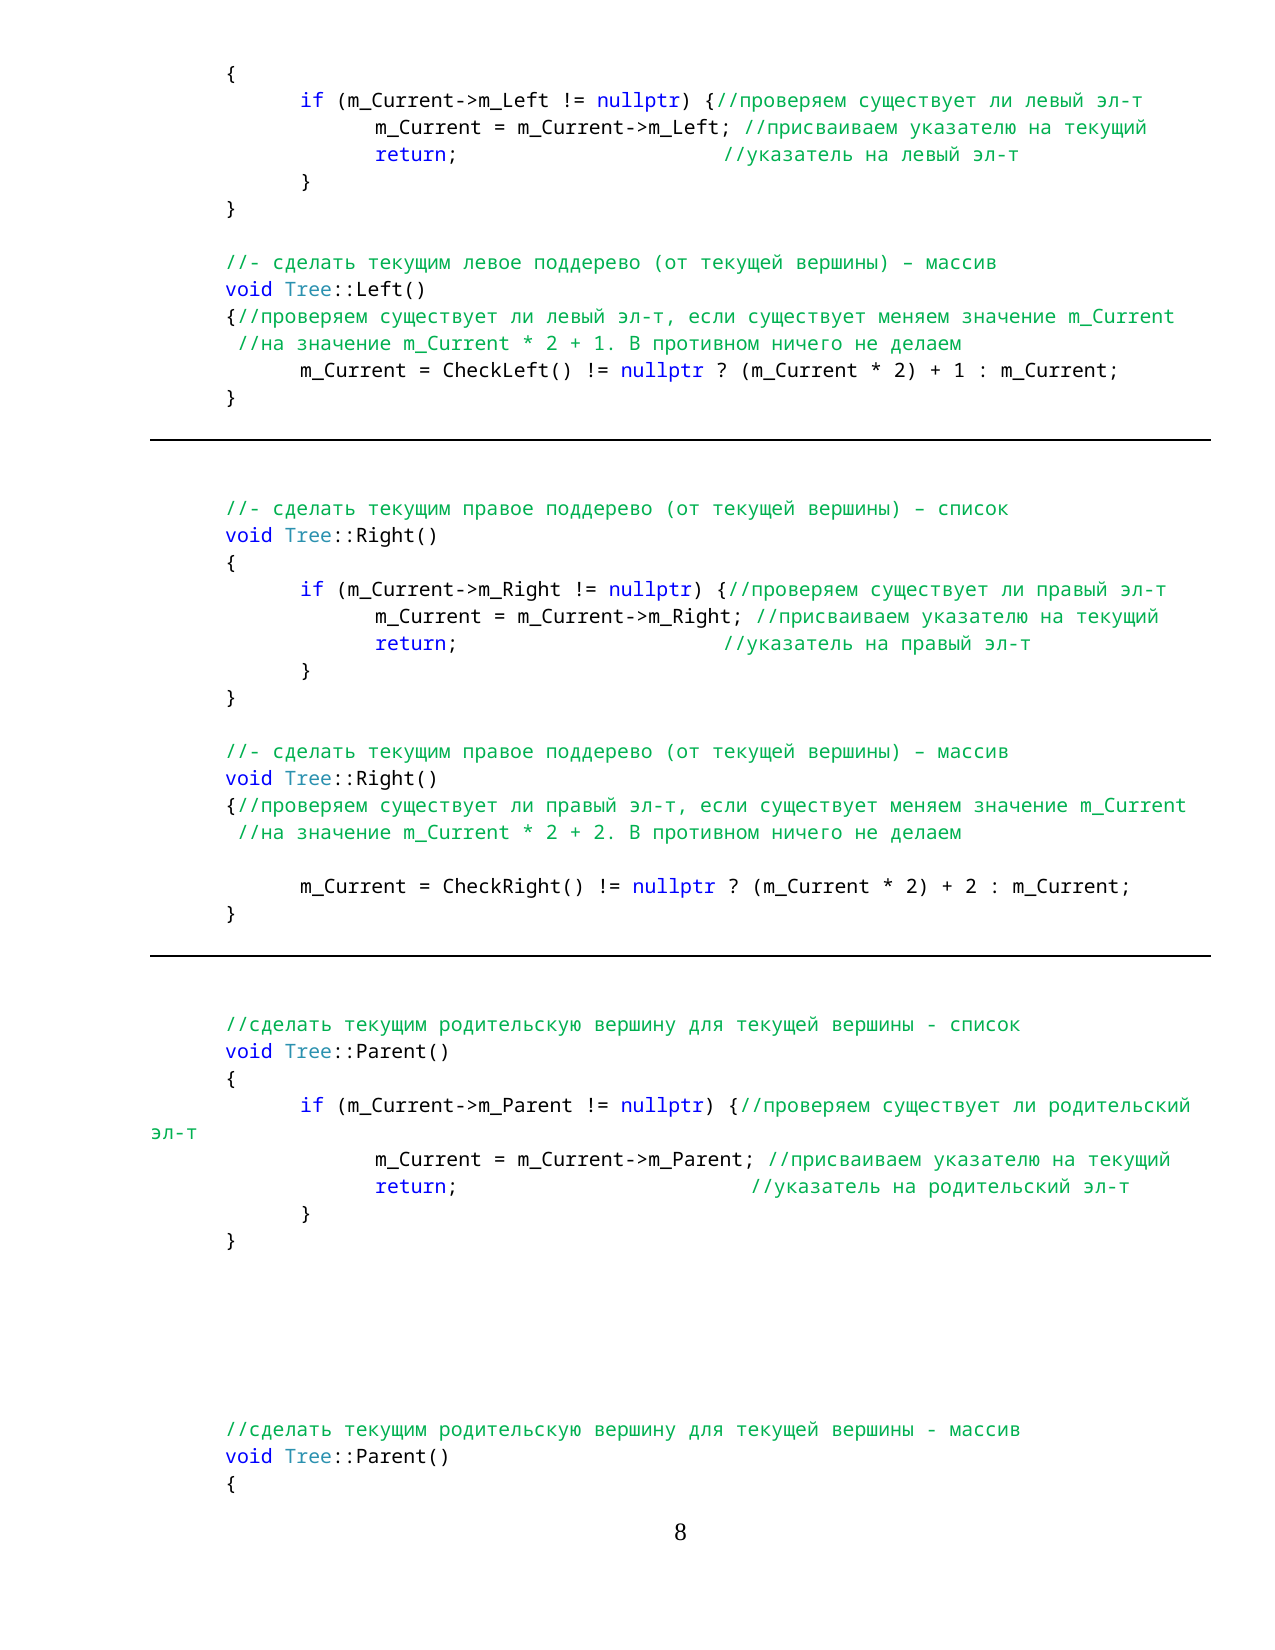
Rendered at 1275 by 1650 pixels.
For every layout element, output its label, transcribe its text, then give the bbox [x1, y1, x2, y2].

text if (m_Current->m_Right != nullptr) {//проверяем существует ли правый эл-т [150, 575, 1211, 602]
text void Tree::Right() [150, 521, 1211, 548]
text } [150, 899, 1211, 926]
text void Tree::Left() [150, 275, 1211, 302]
text } [150, 683, 1211, 710]
text if (m_Current->m_Parent != nullptr) {//проверяем существует ли родительский эл-т [150, 1092, 1211, 1146]
text void Tree::Right() [150, 764, 1211, 791]
text //на значение m_Current * 2 + 1. В противном ничего не делаем [150, 329, 1211, 356]
text } [150, 1227, 1211, 1253]
text { [150, 1469, 1211, 1496]
text m_Current = CheckRight() != nullptr ? (m_Current * 2) + 2 : m_Current; [150, 872, 1211, 899]
text m_Current = m_Current->m_Parent; //присваиваем указателю на текущий [150, 1146, 1211, 1173]
text {//проверяем существует ли левый эл-т, если существует меняем значение m_Current [150, 302, 1211, 329]
text return; //указатель на правый эл-т [150, 629, 1211, 656]
text { [150, 548, 1211, 575]
text m_Current = m_Current->m_Left; //присваиваем указателю на текущий [150, 113, 1211, 140]
text //на значение m_Current * 2 + 2. В противном ничего не делаем [150, 818, 1211, 845]
text void Tree::Parent() [150, 1442, 1211, 1469]
text //- сделать текущим правое поддерево (от текущей вершины) – список [150, 494, 1211, 521]
text //сделать текущим родительскую вершину для текущей вершины - массив [150, 1415, 1211, 1442]
text } [150, 167, 1211, 194]
text return; //указатель на левый эл-т [150, 140, 1211, 167]
text //- сделать текущим правое поддерево (от текущей вершины) – массив [150, 737, 1211, 764]
text } [150, 1199, 1211, 1227]
text return; //указатель на родительский эл-т [150, 1173, 1211, 1199]
text } [150, 383, 1211, 410]
text if (m_Current->m_Left != nullptr) {//проверяем существует ли левый эл-т [150, 86, 1211, 113]
text {//проверяем существует ли правый эл-т, если существует меняем значение m_Current [150, 791, 1211, 818]
text //- сделать текущим левое поддерево (от текущей вершины) – массив [150, 248, 1211, 275]
text } [150, 656, 1211, 683]
text m_Current = m_Current->m_Right; //присваиваем указателю на текущий [150, 602, 1211, 629]
text m_Current = CheckLeft() != nullptr ? (m_Current * 2) + 1 : m_Current; [150, 356, 1211, 383]
text { [150, 1065, 1211, 1092]
text //сделать текущим родительскую вершину для текущей вершины - список [150, 1011, 1211, 1038]
text void Tree::Parent() [150, 1038, 1211, 1065]
text { [150, 59, 1211, 86]
text } [150, 194, 1211, 221]
